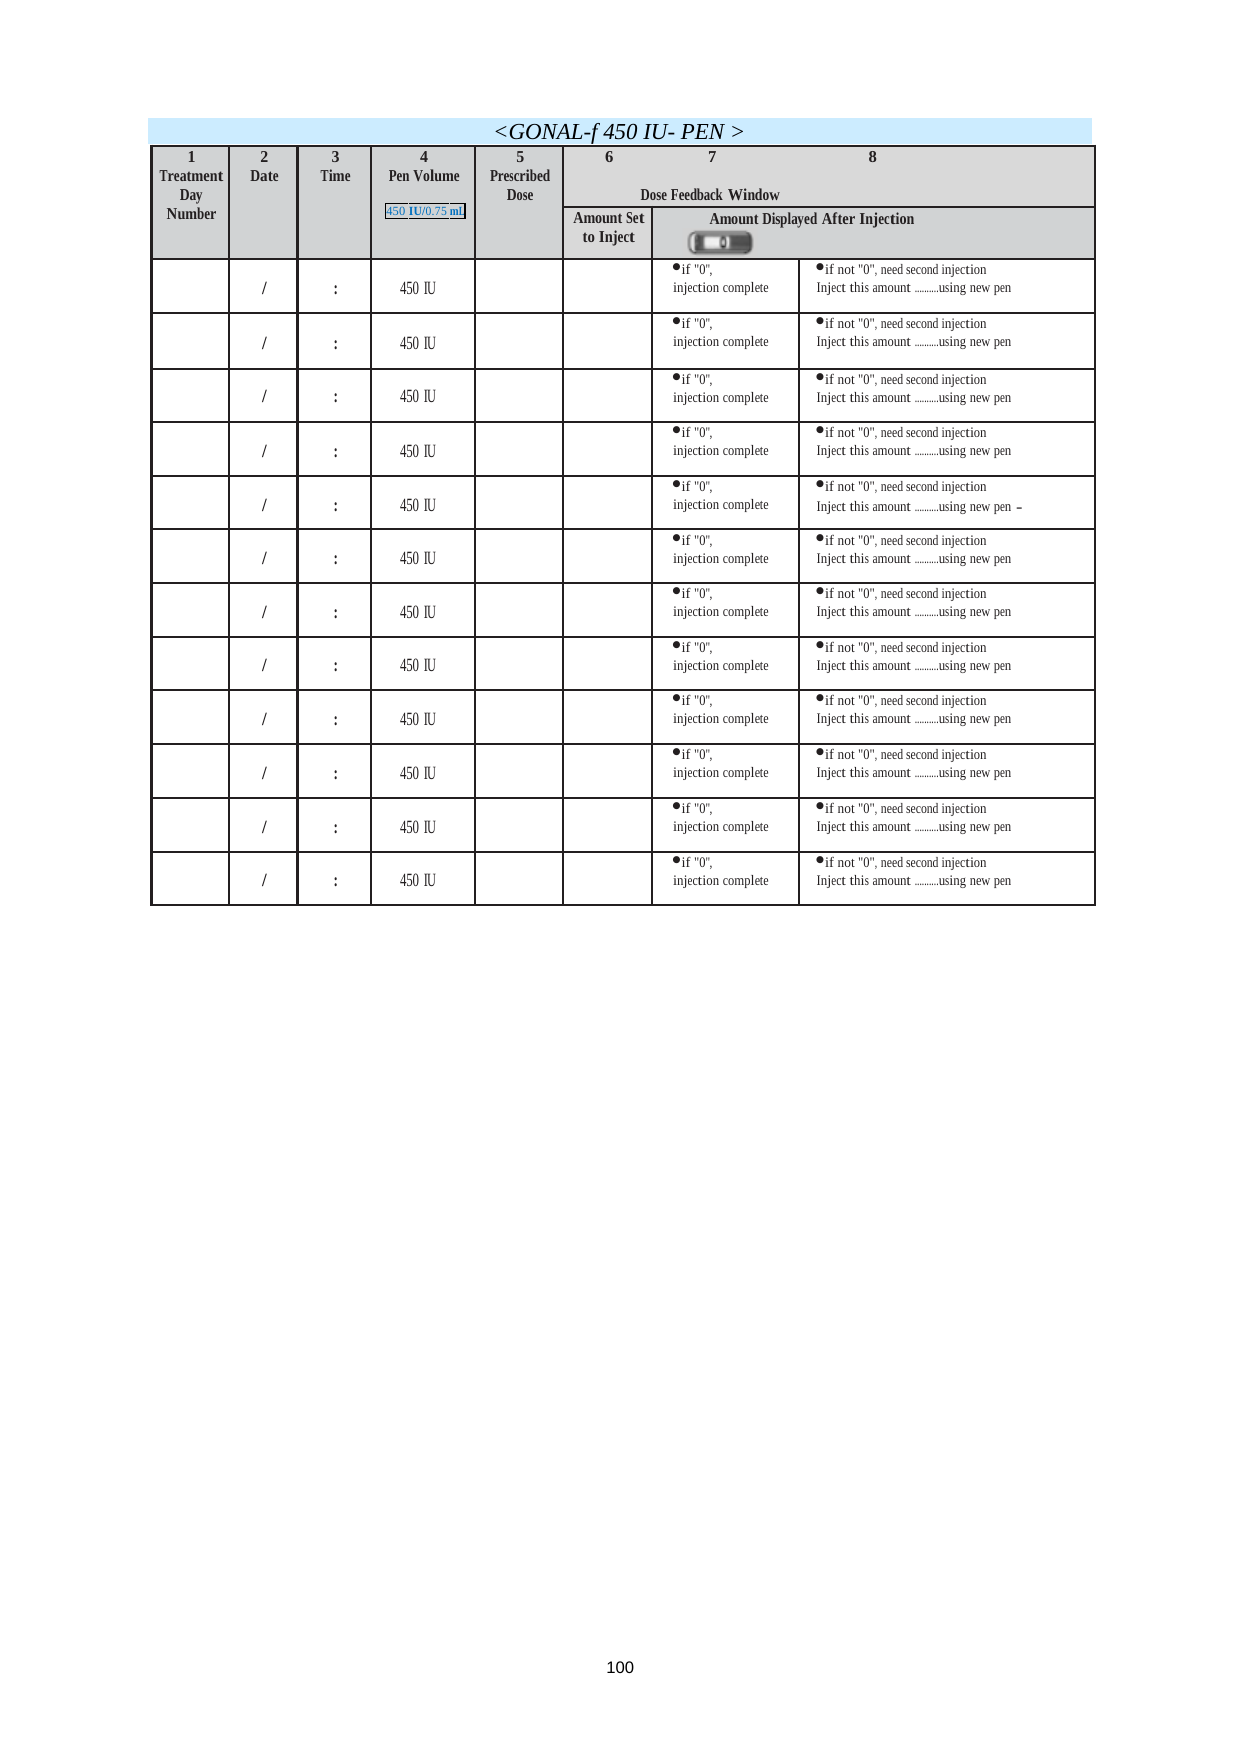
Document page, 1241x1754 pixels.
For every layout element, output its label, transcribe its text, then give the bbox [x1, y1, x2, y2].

table_cell [476, 260, 562, 312]
table_cell [564, 853, 651, 904]
table_cell Amount Set to Inject [564, 208, 651, 258]
table_cell [476, 853, 562, 904]
table_cell [153, 584, 228, 636]
table_cell [476, 314, 562, 368]
table_cell [153, 853, 228, 904]
table_cell 450 IU [372, 314, 474, 368]
table_cell 450 IU [372, 584, 474, 636]
table_cell if not "0", need second injection Inject this amount ..........using new pen [800, 584, 1094, 636]
table_cell : [299, 638, 370, 689]
table_cell if "0", injection complete [653, 638, 798, 689]
table_cell / [230, 853, 296, 904]
table_cell [153, 530, 228, 582]
table_cell if not "0", need second injection Inject this amount ..........using new pen [800, 260, 1094, 312]
table_cell if not "0", need second injection Inject this amount ..........using new pen [800, 530, 1094, 582]
table_cell / [230, 584, 296, 636]
table_cell [153, 423, 228, 474]
table_cell : [299, 745, 370, 797]
table_cell / [230, 370, 296, 421]
table_cell [476, 745, 562, 797]
table_cell [564, 799, 651, 851]
table_cell if not "0", need second injection Inject this amount ..........using new pen [800, 853, 1094, 904]
table_cell : [299, 423, 370, 474]
table_cell if "0", injection complete [653, 799, 798, 851]
table_cell if not "0", need second injection Inject this amount ..........using new pen [800, 691, 1094, 743]
table_cell [153, 477, 228, 528]
table_cell / [230, 423, 296, 474]
table_cell [564, 314, 651, 368]
table_cell if "0", injection complete [653, 745, 798, 797]
table_cell [153, 370, 228, 421]
table_cell / [230, 745, 296, 797]
table_cell 450 IU [372, 691, 474, 743]
table_cell [153, 799, 228, 851]
table_cell if not "0", need second injection Inject this amount ..........using new pen [800, 314, 1094, 368]
table_cell : [299, 584, 370, 636]
table_header 5 Prescribed Dose [476, 147, 562, 258]
table_cell [153, 260, 228, 312]
table_cell if "0", injection complete [653, 691, 798, 743]
table_cell if not "0", need second injection Inject this amount ..........using new pen - [800, 477, 1094, 528]
table_cell [564, 691, 651, 743]
picture [682, 228, 758, 258]
table_cell [476, 584, 562, 636]
table_cell [564, 370, 651, 421]
table_cell 450 IU [372, 853, 474, 904]
table_header 2 Date [230, 147, 296, 258]
table_header 1 Treatment Day Number [153, 147, 228, 258]
table_cell 450 IU [372, 745, 474, 797]
table_cell / [230, 638, 296, 689]
table_header 3 Time [299, 147, 370, 258]
table_cell 450 IU [372, 260, 474, 312]
table_cell [564, 260, 651, 312]
table_cell : [299, 799, 370, 851]
table_cell [476, 691, 562, 743]
table_cell 450 IU [372, 370, 474, 421]
table_cell [476, 799, 562, 851]
table_cell : [299, 314, 370, 368]
table_cell [153, 638, 228, 689]
table_cell if not "0", need second injection Inject this amount ..........using new pen [800, 423, 1094, 474]
table_cell Amount Displayed After Injection [653, 208, 1094, 258]
table_header 4 Pen Volume 450 IU/0.75 mL [372, 147, 474, 258]
table_cell [564, 584, 651, 636]
table_cell [476, 370, 562, 421]
table_cell [153, 314, 228, 368]
table_cell / [230, 260, 296, 312]
table_cell : [299, 691, 370, 743]
table_cell / [230, 799, 296, 851]
table_cell / [230, 691, 296, 743]
table_cell if not "0", need second injection Inject this amount ..........using new pen [800, 638, 1094, 689]
table_cell if "0", injection complete [653, 260, 798, 312]
table_cell : [299, 530, 370, 582]
table_cell if not "0", need second injection Inject this amount ..........using new pen [800, 370, 1094, 421]
table_cell [564, 423, 651, 474]
table_cell if "0", injection complete [653, 370, 798, 421]
table_cell / [230, 477, 296, 528]
table_cell if "0", injection complete [653, 853, 798, 904]
table_cell [564, 477, 651, 528]
table_cell if not "0", need second injection Inject this amount ..........using new pen [800, 799, 1094, 851]
table_cell [476, 477, 562, 528]
table_cell : [299, 370, 370, 421]
table_cell if "0", injection complete [653, 314, 798, 368]
table_cell [153, 745, 228, 797]
table_cell 450 IU [372, 423, 474, 474]
table_cell [476, 638, 562, 689]
table_cell 450 IU [372, 799, 474, 851]
table_cell / [230, 314, 296, 368]
table_cell [476, 423, 562, 474]
table_cell 450 IU [372, 477, 474, 528]
table_cell if "0", injection complete [653, 423, 798, 474]
table_cell / [230, 530, 296, 582]
table_cell [564, 745, 651, 797]
table_cell if not "0", need second injection Inject this amount ..........using new pen [800, 745, 1094, 797]
text <GONAL-f 450 IU- PEN > [148, 118, 1092, 144]
table_cell if "0", injection complete [653, 584, 798, 636]
table_cell : [299, 853, 370, 904]
table_cell : [299, 477, 370, 528]
table_cell 450 IU [372, 638, 474, 689]
table_cell [153, 691, 228, 743]
table_header 6 7 8 Dose Feedback Window [564, 147, 1094, 206]
table_cell : [299, 260, 370, 312]
table_cell [476, 530, 562, 582]
table_cell [564, 530, 651, 582]
table_cell if "0", injection complete [653, 530, 798, 582]
table_cell 450 IU [372, 530, 474, 582]
table_cell if "0", injection complete [653, 477, 798, 528]
table_cell [564, 638, 651, 689]
